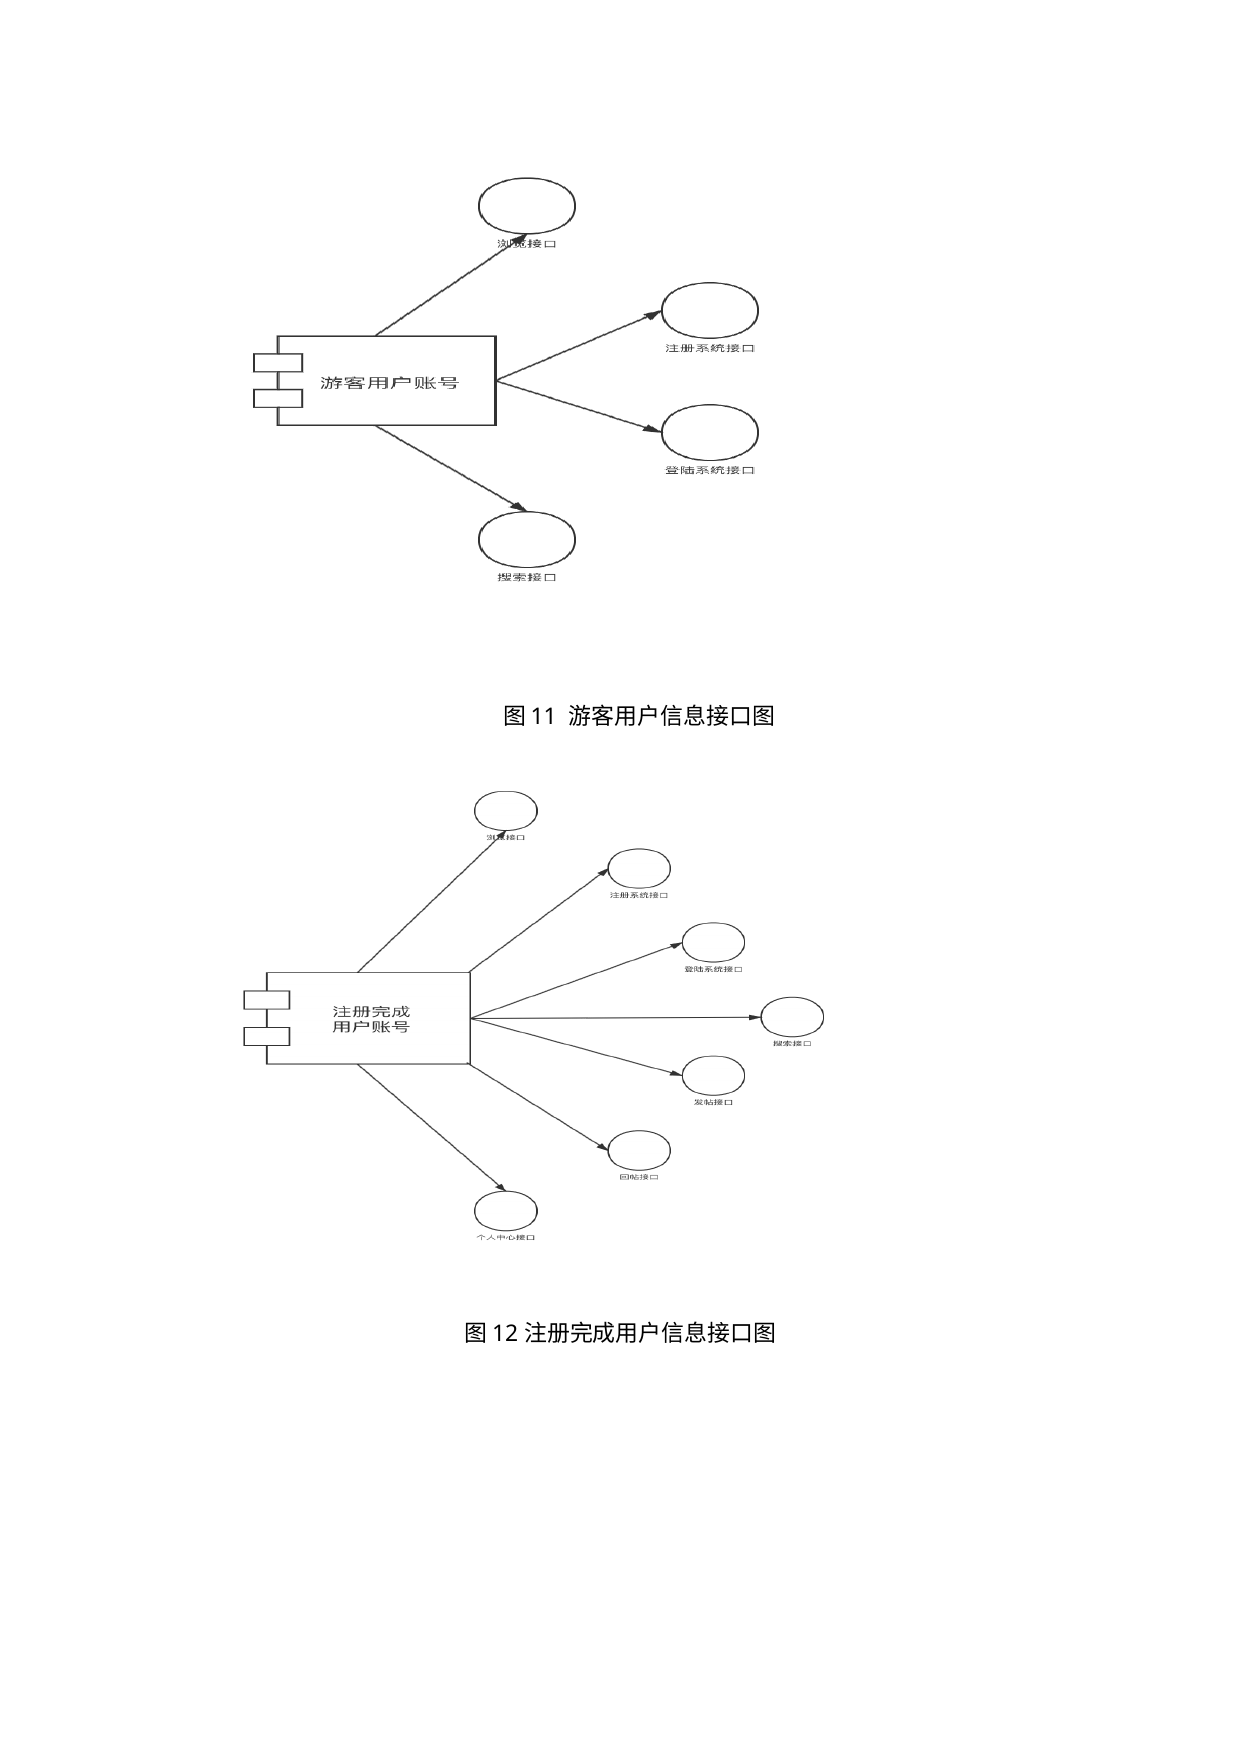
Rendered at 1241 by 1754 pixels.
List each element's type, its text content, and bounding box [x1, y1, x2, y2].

text 图11 游客用户信息接口图 [187, 682, 1053, 747]
text 图12 注册完成用户信息接口图 [187, 1299, 1053, 1364]
picture [225, 779, 842, 1250]
picture [225, 162, 788, 595]
